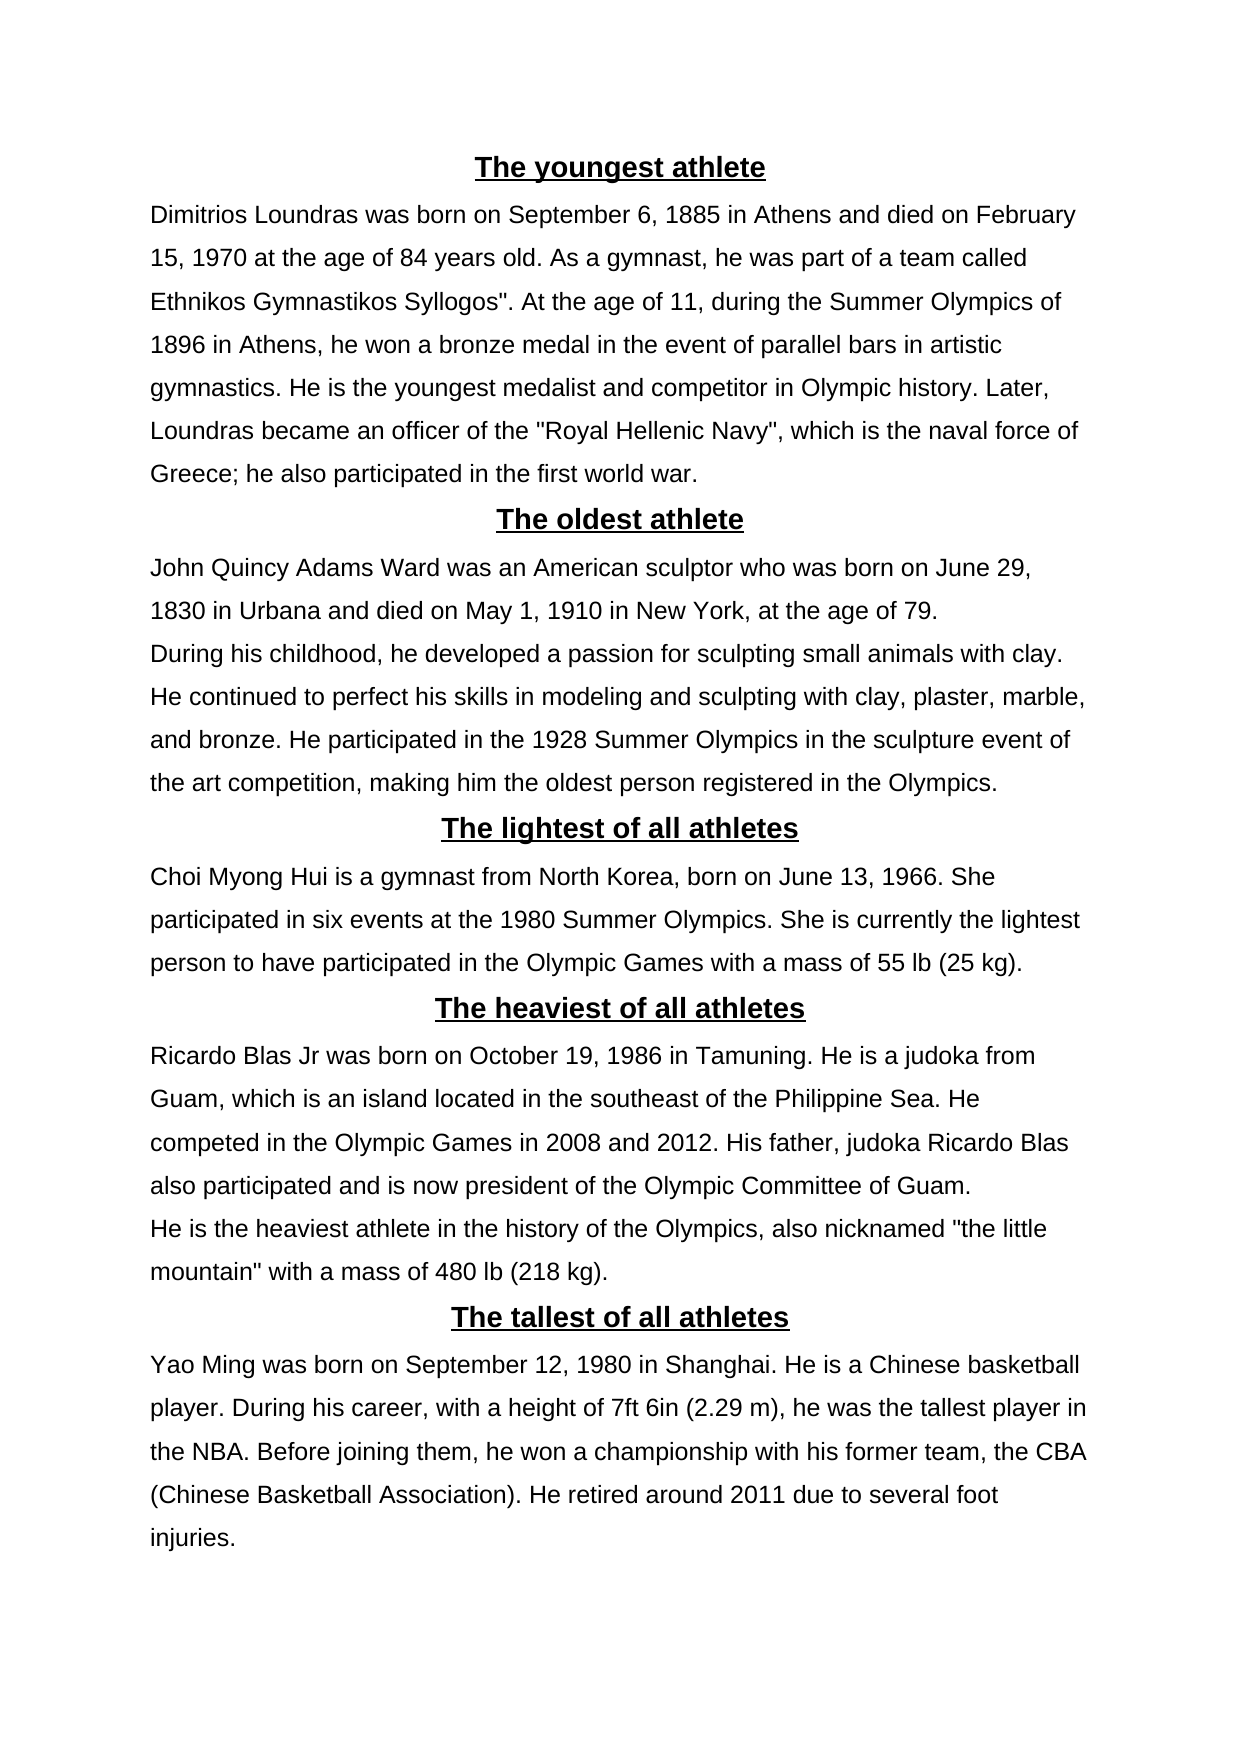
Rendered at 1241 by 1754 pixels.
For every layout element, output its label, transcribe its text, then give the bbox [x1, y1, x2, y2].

text The tallest of all athletes [150, 1300, 1090, 1333]
text The oldest athlete [150, 502, 1090, 536]
text The youngest athlete [150, 150, 1090, 183]
text The heaviest of all athletes [150, 991, 1090, 1024]
text The lightest of all athletes [150, 811, 1090, 845]
text Dimitrios Loundras was born on September 6, 1885 in Athens and died on February 15, 1970 at the age of 84 years old. As a gymnast, he was part of a team called Ethnikos Gymnastikos Syllogos". At the age of 11, during the Summer Olympics of 1896 in Athens, he won a bronze medal in the event of parallel bars in artistic gymnastics. He is the youngest medalist and competitor in Olympic history. Later, Loundras became an officer of the "Royal Hellenic Navy", which is the naval force of Greece; he also participated in the first world war. [150, 200, 1090, 488]
text Choi Myong Hui is a gymnast from North Korea, born on June 13, 1966. She participated in six events at the 1980 Summer Olympics. She is currently the lightest person to have participated in the Olympic Games with a mass of 55 lb (25 kg). [150, 862, 1090, 977]
text Yao Ming was born on September 12, 1980 in Shanghai. He is a Chinese basketball player. During his career, with a height of 7ft 6in (2.29 m), he was the tallest player in the NBA. Before joining them, he won a championship with his former team, the CBA (Chinese Basketball Association). He retired around 2011 due to several foot injuries. [150, 1350, 1090, 1552]
text John Quincy Adams Ward was an American sculptor who was born on June 29, 1830 in Urbana and died on May 1, 1910 in New York, at the age of 79. [150, 552, 1090, 624]
text He is the heaviest athlete in the history of the Olympics, also nicknamed "the little mountain" with a mass of 480 lb (218 kg). [150, 1214, 1090, 1286]
text During his childhood, he developed a passion for sculpting small animals with clay. He continued to perfect his skills in modeling and sculpting with clay, plaster, marble, and bronze. He participated in the 1928 Summer Olympics in the sculpture event of the art competition, making him the oldest person registered in the Olympics. [150, 639, 1090, 797]
text Ricardo Blas Jr was born on October 19, 1986 in Tamuning. He is a judoka from Guam, which is an island located in the southeast of the Philippine Sea. He competed in the Olympic Games in 2008 and 2012. His father, judoka Ricardo Blas also participated and is now president of the Olympic Committee of Guam. [150, 1041, 1090, 1199]
